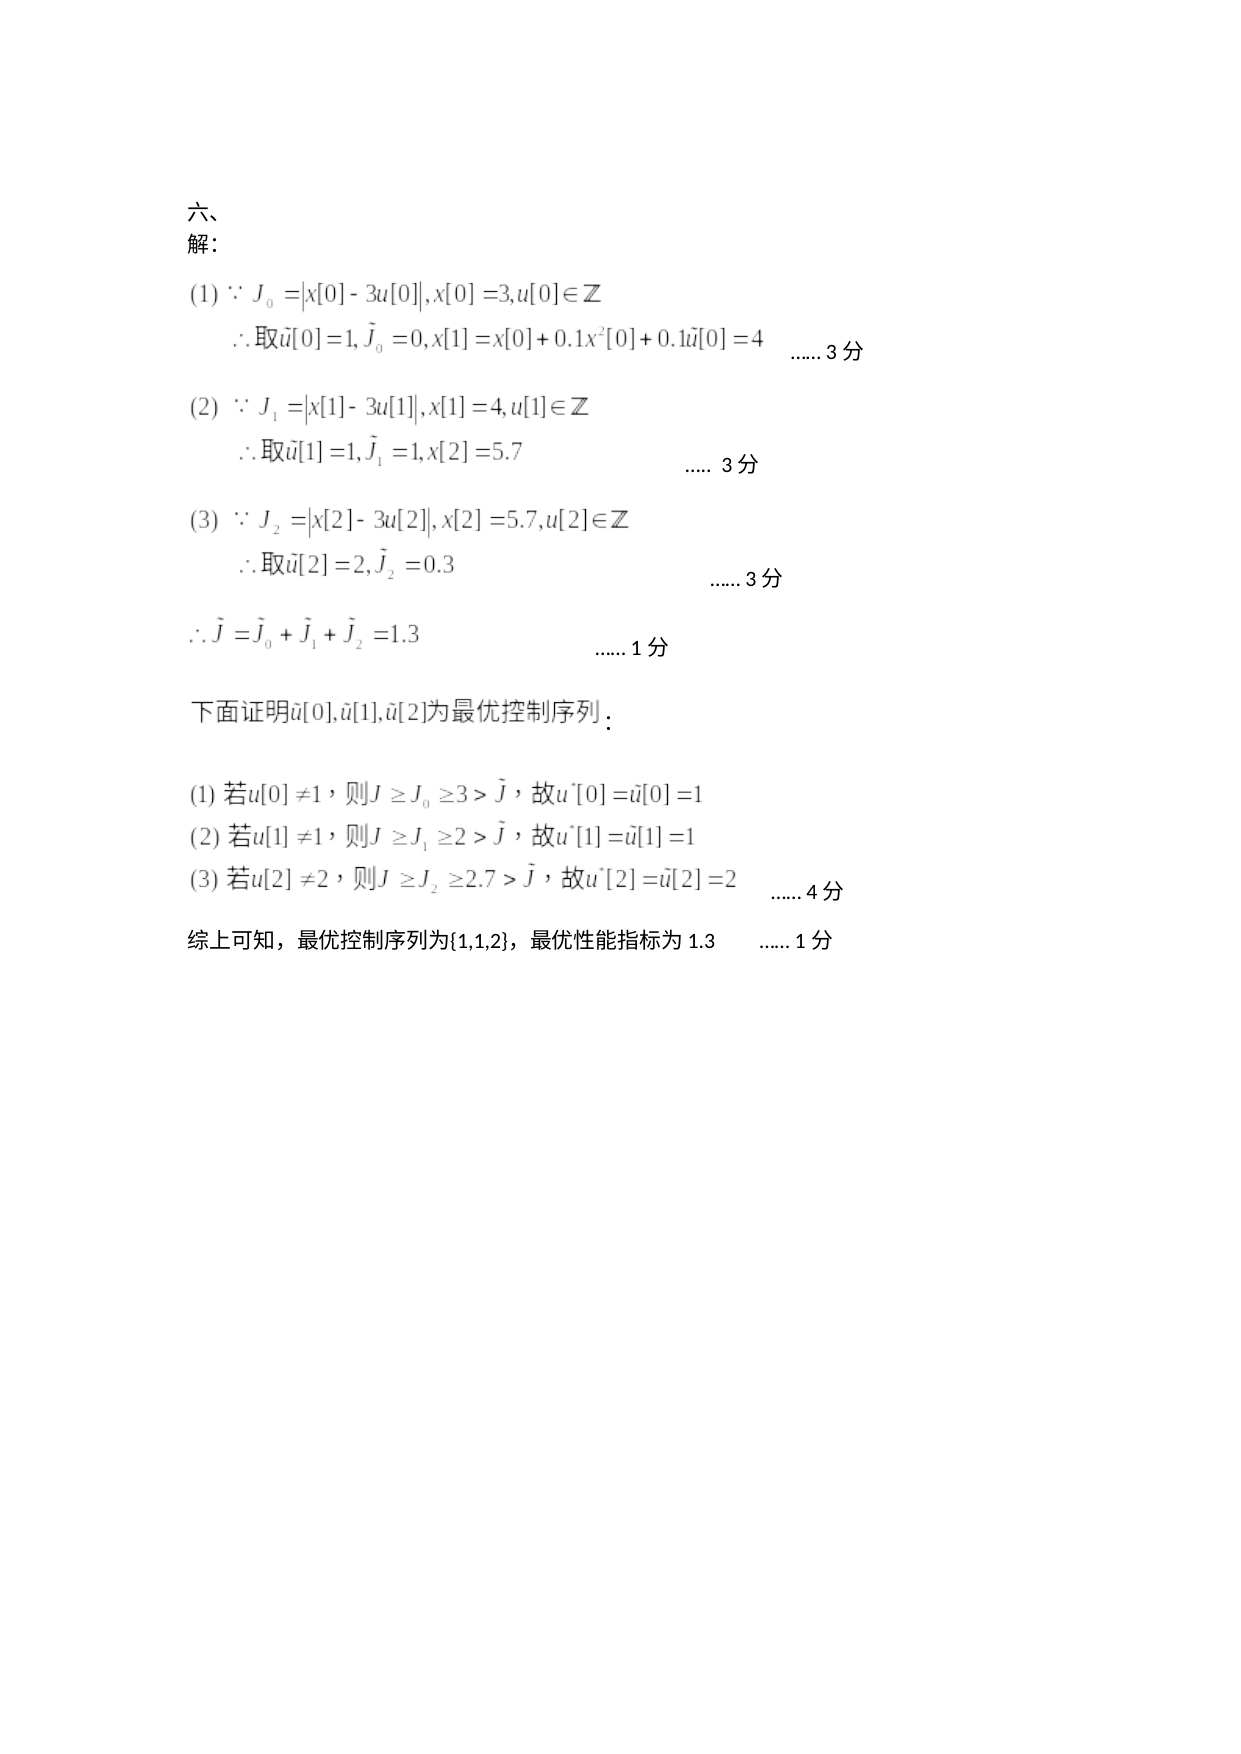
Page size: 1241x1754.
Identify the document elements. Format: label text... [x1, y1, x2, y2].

text 六、 [187, 194, 1053, 227]
text 解： [187, 227, 1053, 259]
text …… 4 分 [187, 777, 1053, 907]
text …… 3 分 [187, 275, 1053, 373]
text …… 3 分 [187, 502, 1053, 599]
text ….. 3分 [187, 389, 1053, 486]
text …… 1 分 [187, 615, 1053, 680]
text 综上可知，最优控制序列为{1,1,2}，最优性能指标为1.3 …… 1 分 [187, 923, 1053, 955]
text ： [187, 696, 1053, 761]
